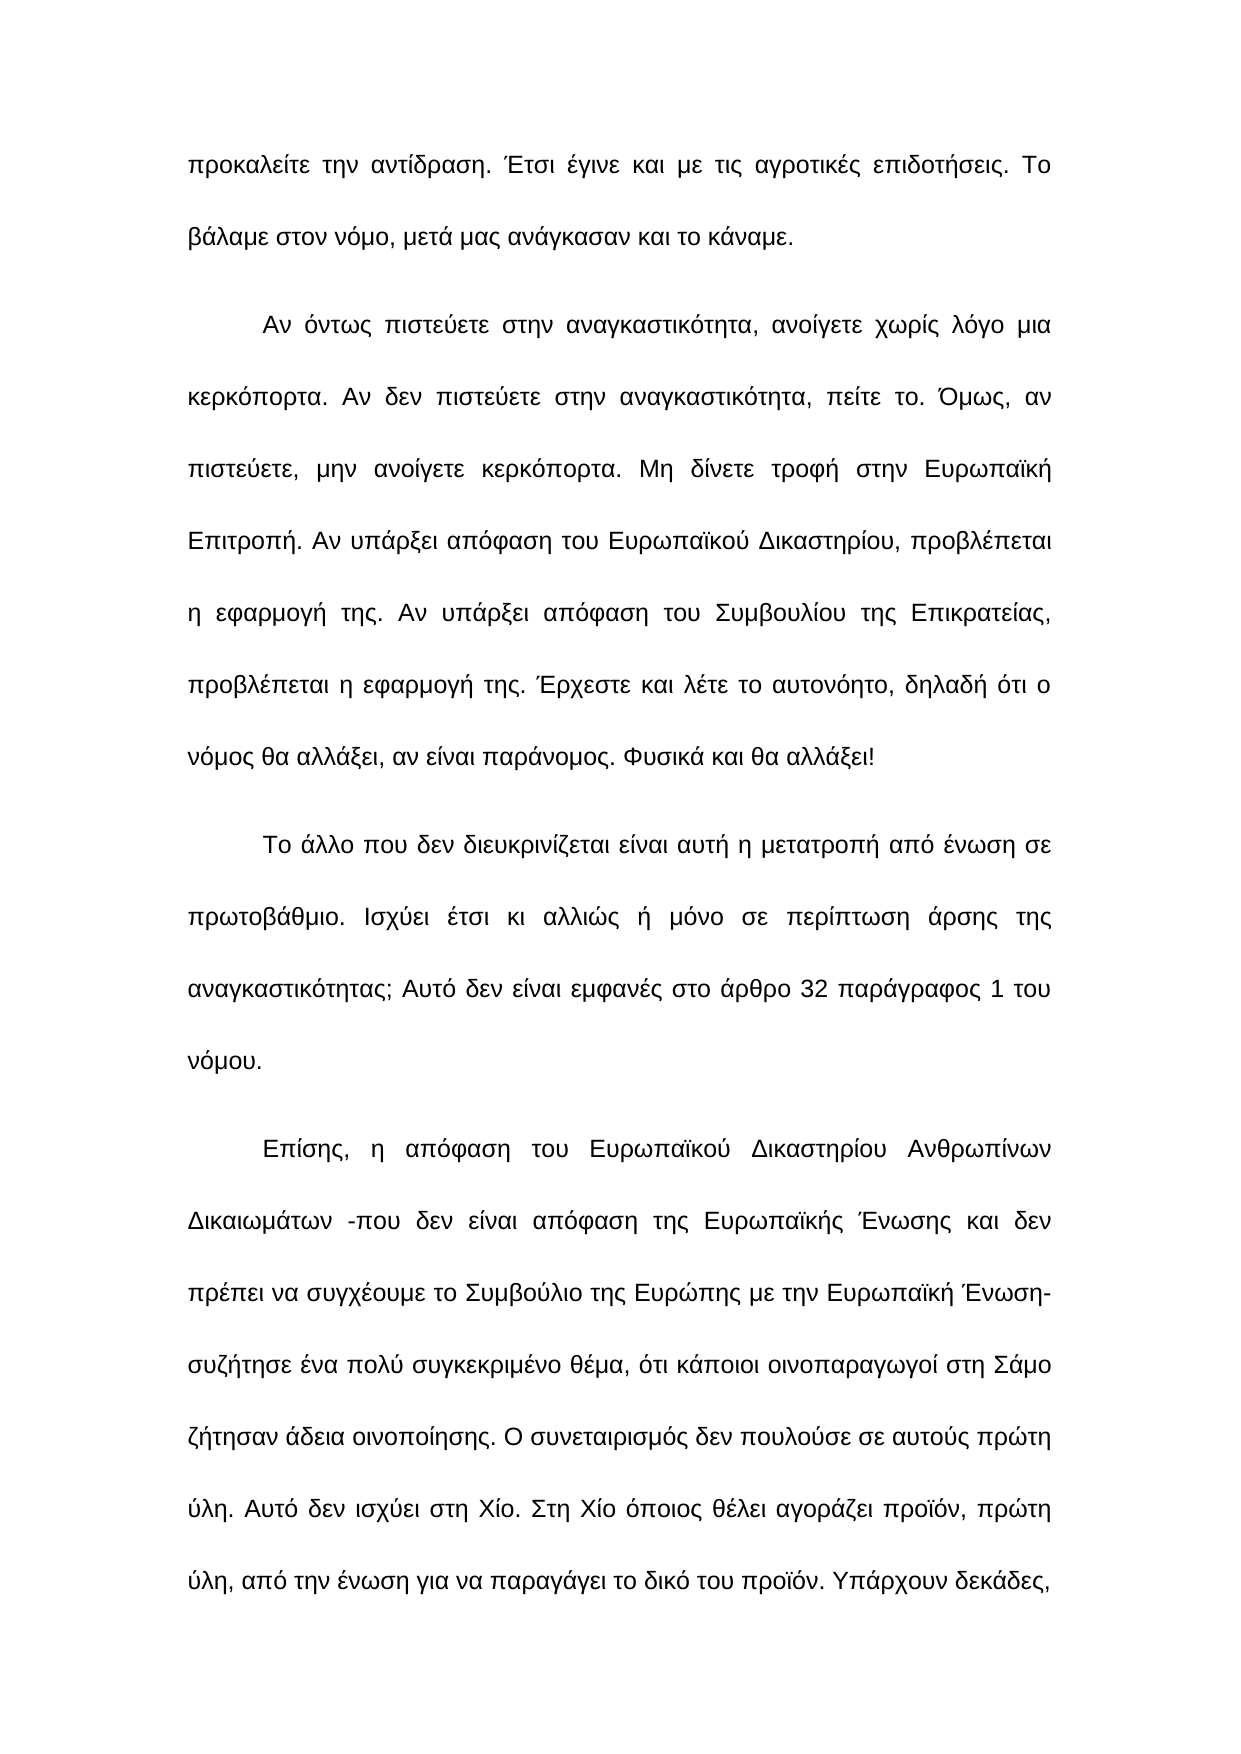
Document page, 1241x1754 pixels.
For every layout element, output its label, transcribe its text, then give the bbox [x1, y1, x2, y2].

text Το άλλο που δεν διευκρινίζεται είναι αυτή η μετατροπή από ένωση σε πρωτοβάθμιο. Ισχύει έτσι κι αλλιώς ή μόνο σε περίπτωση άρσης της αναγκαστικότητας; Αυτό δεν είναι εμφανές στο άρθρο 32 παράγραφος 1 του νόμου. [187, 830, 1053, 1074]
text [187, 1134, 1053, 1594]
text Αν όντως πιστεύετε στην αναγκαστικότητα, ανοίγετε χωρίς λόγο μια κερκόπορτα. Αν δεν πιστεύετε στην αναγκαστικότητα, πείτε το. Όμως, αν πιστεύετε, μην ανοίγετε κερκόπορτα. Μη δίνετε τροφή στην Ευρωπαϊκή Επιτροπή. Αν υπάρξει απόφαση του Ευρωπαϊκού Δικαστηρίου, προβλέπεται η εφαρμογή της. Αν υπάρξει απόφαση του Συμβουλίου της Επικρατείας, προβλέπεται η εφαρμογή της. Έρχεστε και λέτε το αυτονόητο, δηλαδή ότι ο νόμος θα αλλάξει, αν είναι παράνομος. Φυσικά και θα αλλάξει! [187, 310, 1053, 770]
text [187, 150, 1053, 251]
